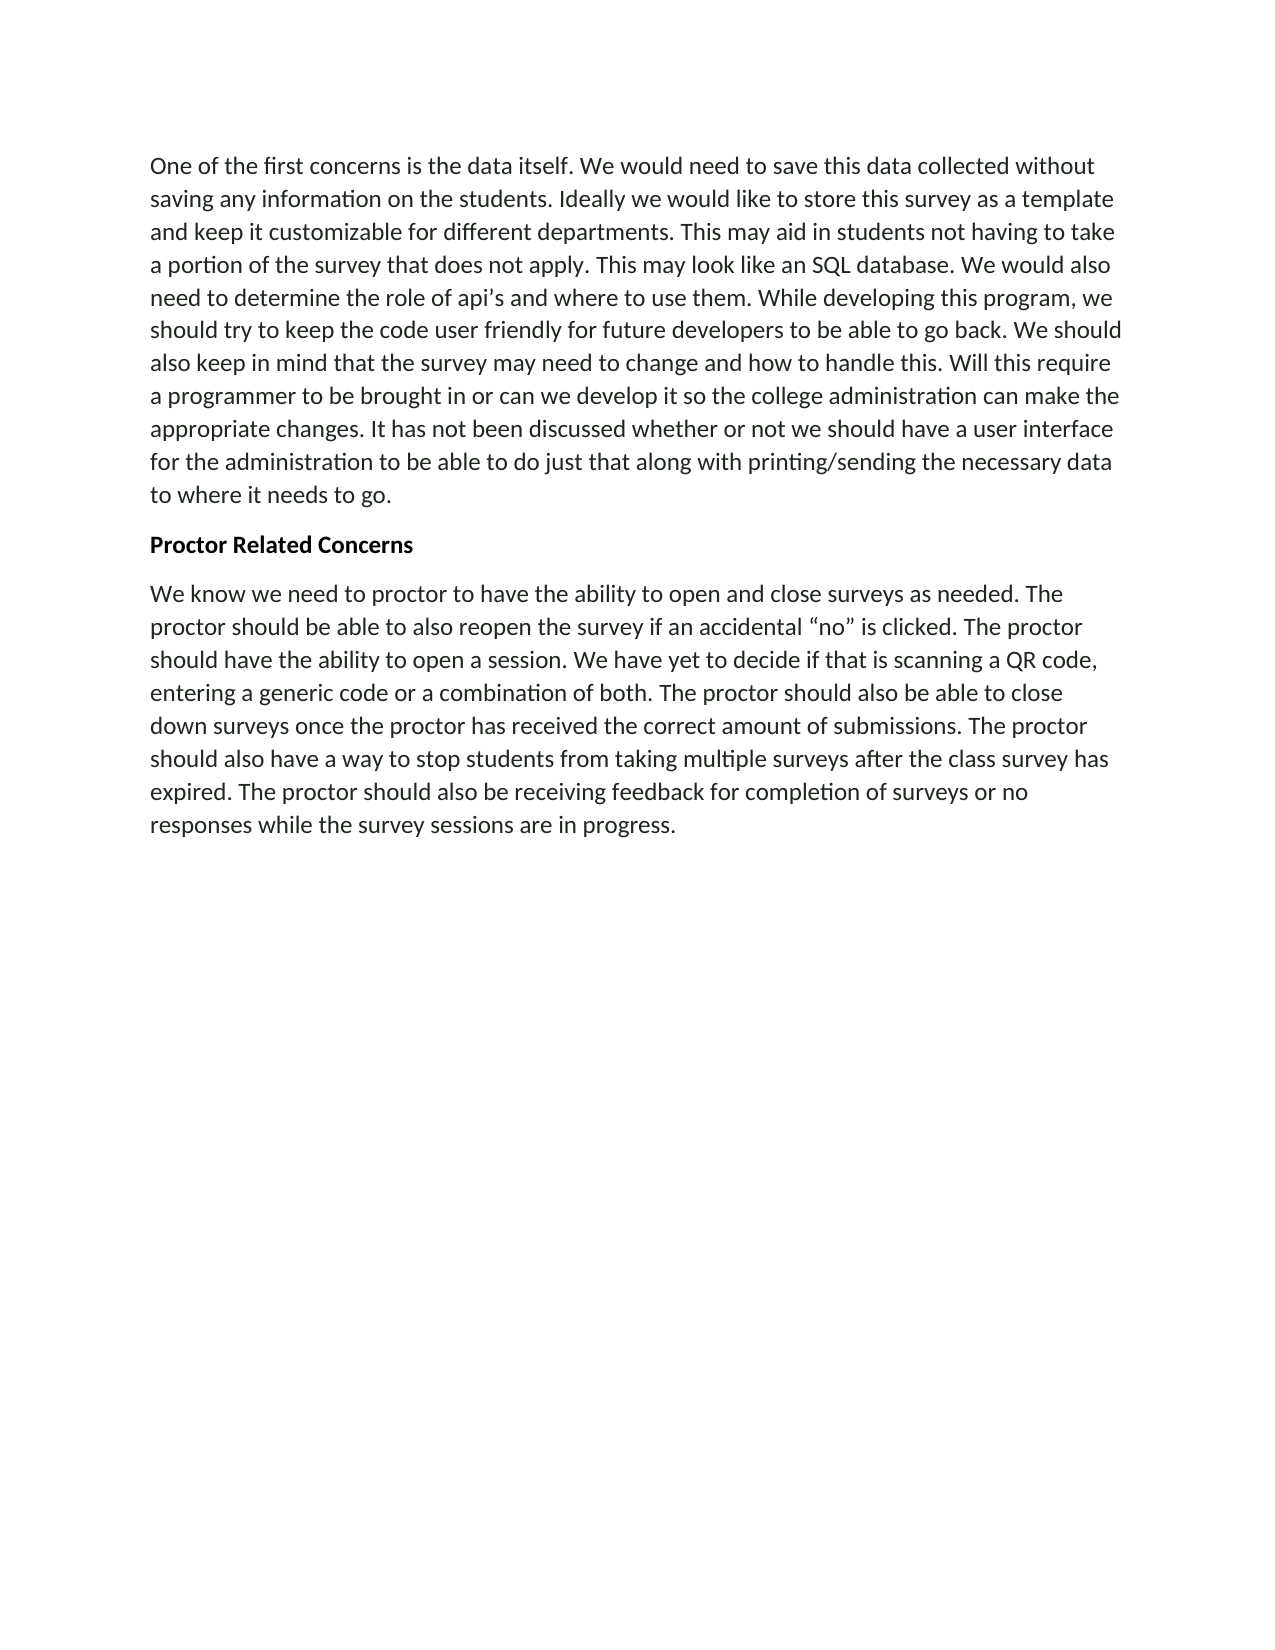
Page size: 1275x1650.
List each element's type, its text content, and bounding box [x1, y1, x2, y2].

text One of the first concerns is the data itself. We would need to save this data collected without saving any information on the students. Ideally we would like to store this survey as a template and keep it customizable for different departments. This may aid in students not having to take a portion of the survey that does not apply. This may look like an SQL database. We would also need to determine the role of api’s and where to use them. While developing this program, we should try to keep the code user friendly for future developers to be able to go back. We should also keep in mind that the survey may need to change and how to handle this. Will this require a programmer to be brought in or can we develop it so the college administration can make the appropriate changes. It has not been discussed whether or not we should have a user interface for the administration to be able to do just that along with printing/sending the necessary data to where it needs to go. [150, 150, 1125, 510]
text Proctor Related Concerns [150, 529, 1125, 559]
text We know we need to proctor to have the ability to open and close surveys as needed. The proctor should be able to also reopen the survey if an accidental “no” is clicked. The proctor should have the ability to open a session. We have yet to decide if that is scanning a QR code, entering a generic code or a combination of both. The proctor should also be able to close down surveys once the proctor has received the correct amount of submissions. The proctor should also have a way to stop students from taking multiple surveys after the class survey has expired. The proctor should also be receiving feedback for completion of surveys or no responses while the survey sessions are in progress. [150, 578, 1125, 839]
